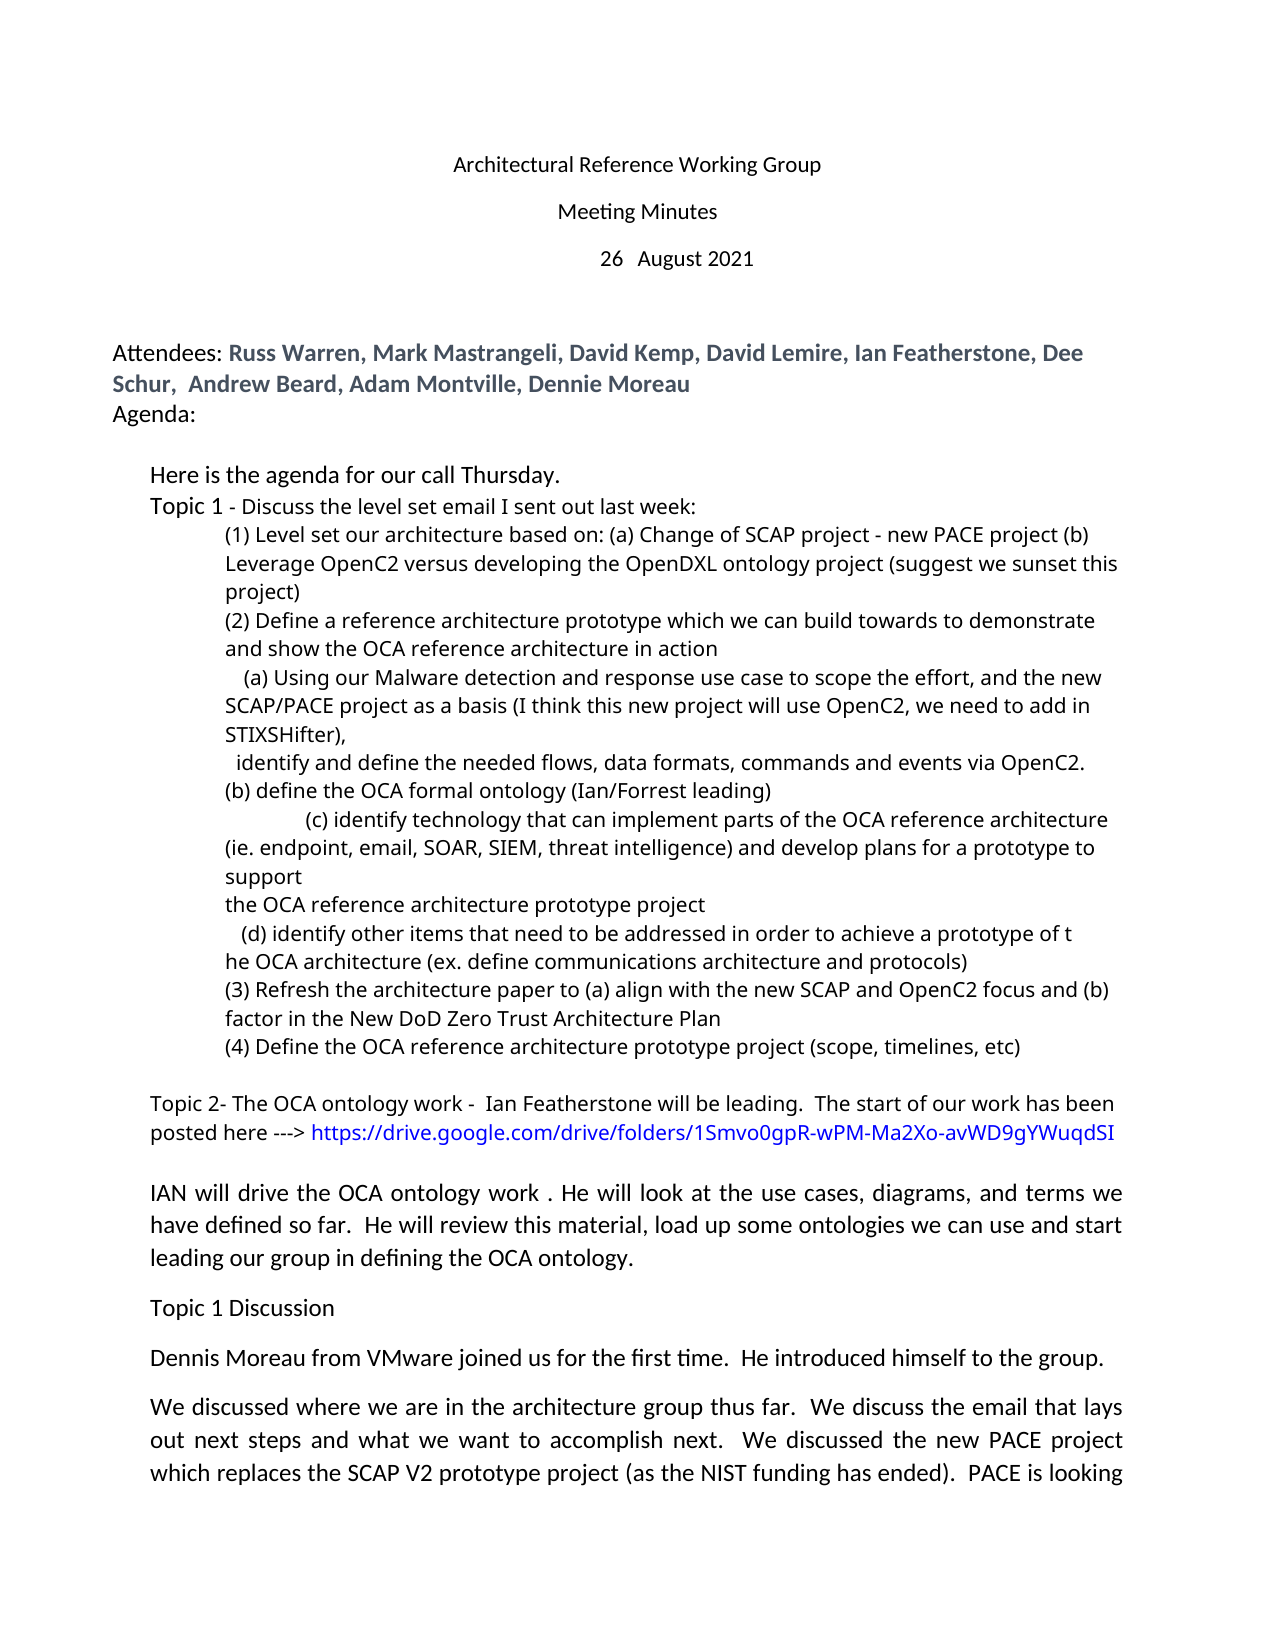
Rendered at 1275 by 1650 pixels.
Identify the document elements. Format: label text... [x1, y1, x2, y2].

text Architectural Reference Working Group [150, 150, 1125, 178]
text Dennis Moreau from VMware joined us for the first time. He introduced himself to the group. [150, 1342, 1125, 1372]
text (2) Define a reference architecture prototype which we can build towards to demonstrate and show the OCA reference architecture in action [225, 606, 1125, 663]
text identify and define the needed flows, data formats, commands and events via OpenC2. [150, 748, 1125, 777]
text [150, 1391, 1125, 1488]
text the OCA reference architecture prototype project [150, 890, 1125, 919]
text Agenda: [112, 398, 1125, 429]
text Meeting Minutes [150, 197, 1125, 225]
text Attendees: Russ Warren, Mark Mastrangeli, David Kemp, David Lemire, Ian Featherstone, Dee Schur, Andrew Beard, Adam Montville, Dennie Moreau [112, 337, 1125, 398]
text Topic 1 Discussion [150, 1292, 1125, 1323]
text (a) Using our Malware detection and response use case to scope the effort, and the new SCAP/PACE project as a basis (I think this new project will use OpenC2, we need to add in STIXSHifter), [225, 663, 1125, 748]
text Here is the agenda for our call Thursday. [150, 459, 1125, 490]
text (c) identify technology that can implement parts of the OCA reference architecture (ie. endpoint, email, SOAR, SIEM, threat intelligence) and develop plans for a prototype to support [225, 805, 1125, 890]
text IAN will drive the OCA ontology work . He will look at the use cases, diagrams, and terms we have defined so far. He will review this material, load up some ontologies we can use and start leading our group in defining the OCA ontology. [150, 1177, 1125, 1273]
text (1) Level set our architecture based on: (a) Change of SCAP project - new PACE project (b) Leverage OpenC2 versus developing the OpenDXL ontology project (suggest we sunset this project) [225, 521, 1125, 606]
text Topic 2- The OCA ontology work - Ian Featherstone will be leading. The start of our work has been posted here ---> https://drive.google.com/drive/folders/1Smvo0gpR-wPM-Ma2Xo-avWD9gYWuqdSI [150, 1089, 1125, 1146]
text (3) Refresh the architecture paper to (a) align with the new SCAP and OpenC2 focus and (b) factor in the New DoD Zero Trust Architecture Plan [225, 976, 1125, 1032]
text Topic 1 - Discuss the level set email I sent out last week: [150, 490, 1125, 521]
text (b) define the OCA formal ontology (Ian/Forrest leading) [150, 777, 1125, 805]
list August 2021 [600, 244, 1125, 272]
text (4) Define the OCA reference architecture prototype project (scope, timelines, etc) [150, 1032, 1125, 1089]
text (d) identify other items that need to be addressed in order to achieve a prototype of t he OCA architecture (ex. define communications architecture and protocols) [150, 919, 1125, 976]
